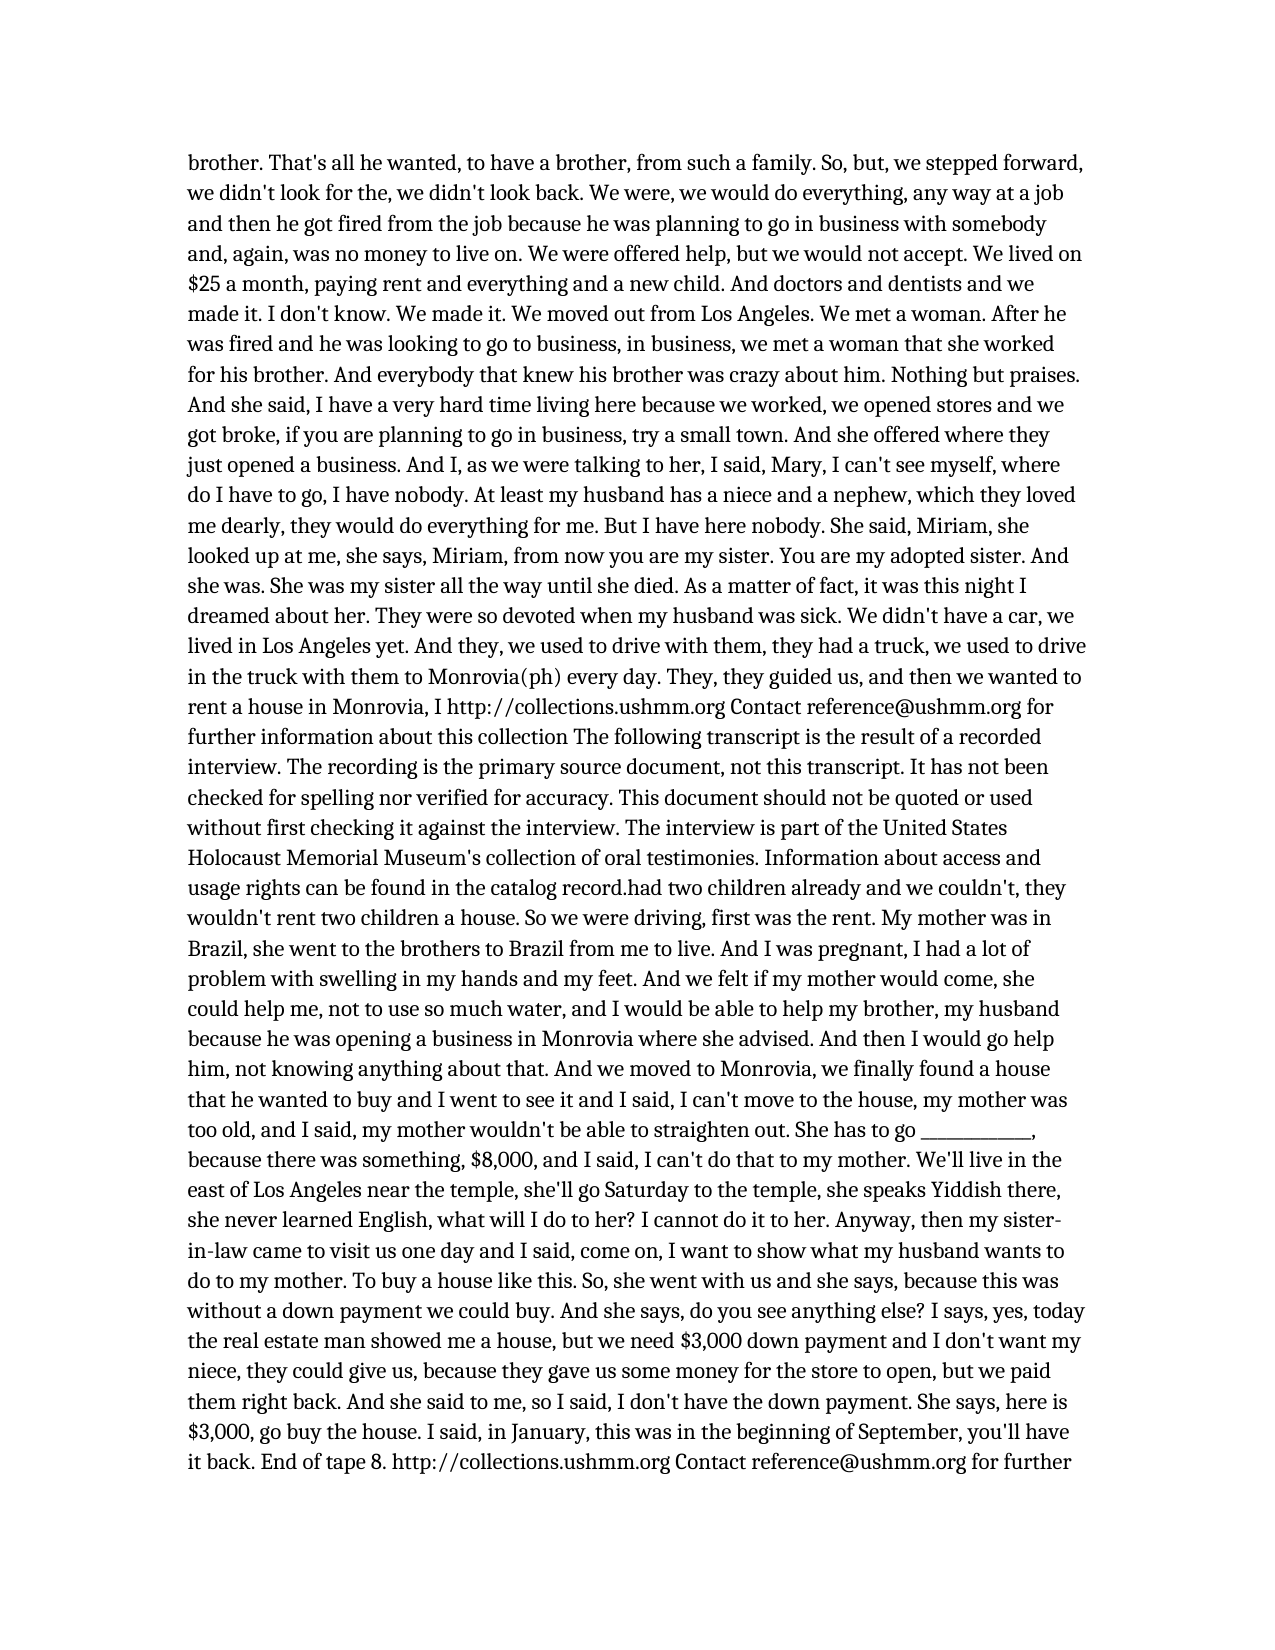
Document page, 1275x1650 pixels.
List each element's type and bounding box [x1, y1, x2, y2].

text [187, 150, 1087, 1475]
